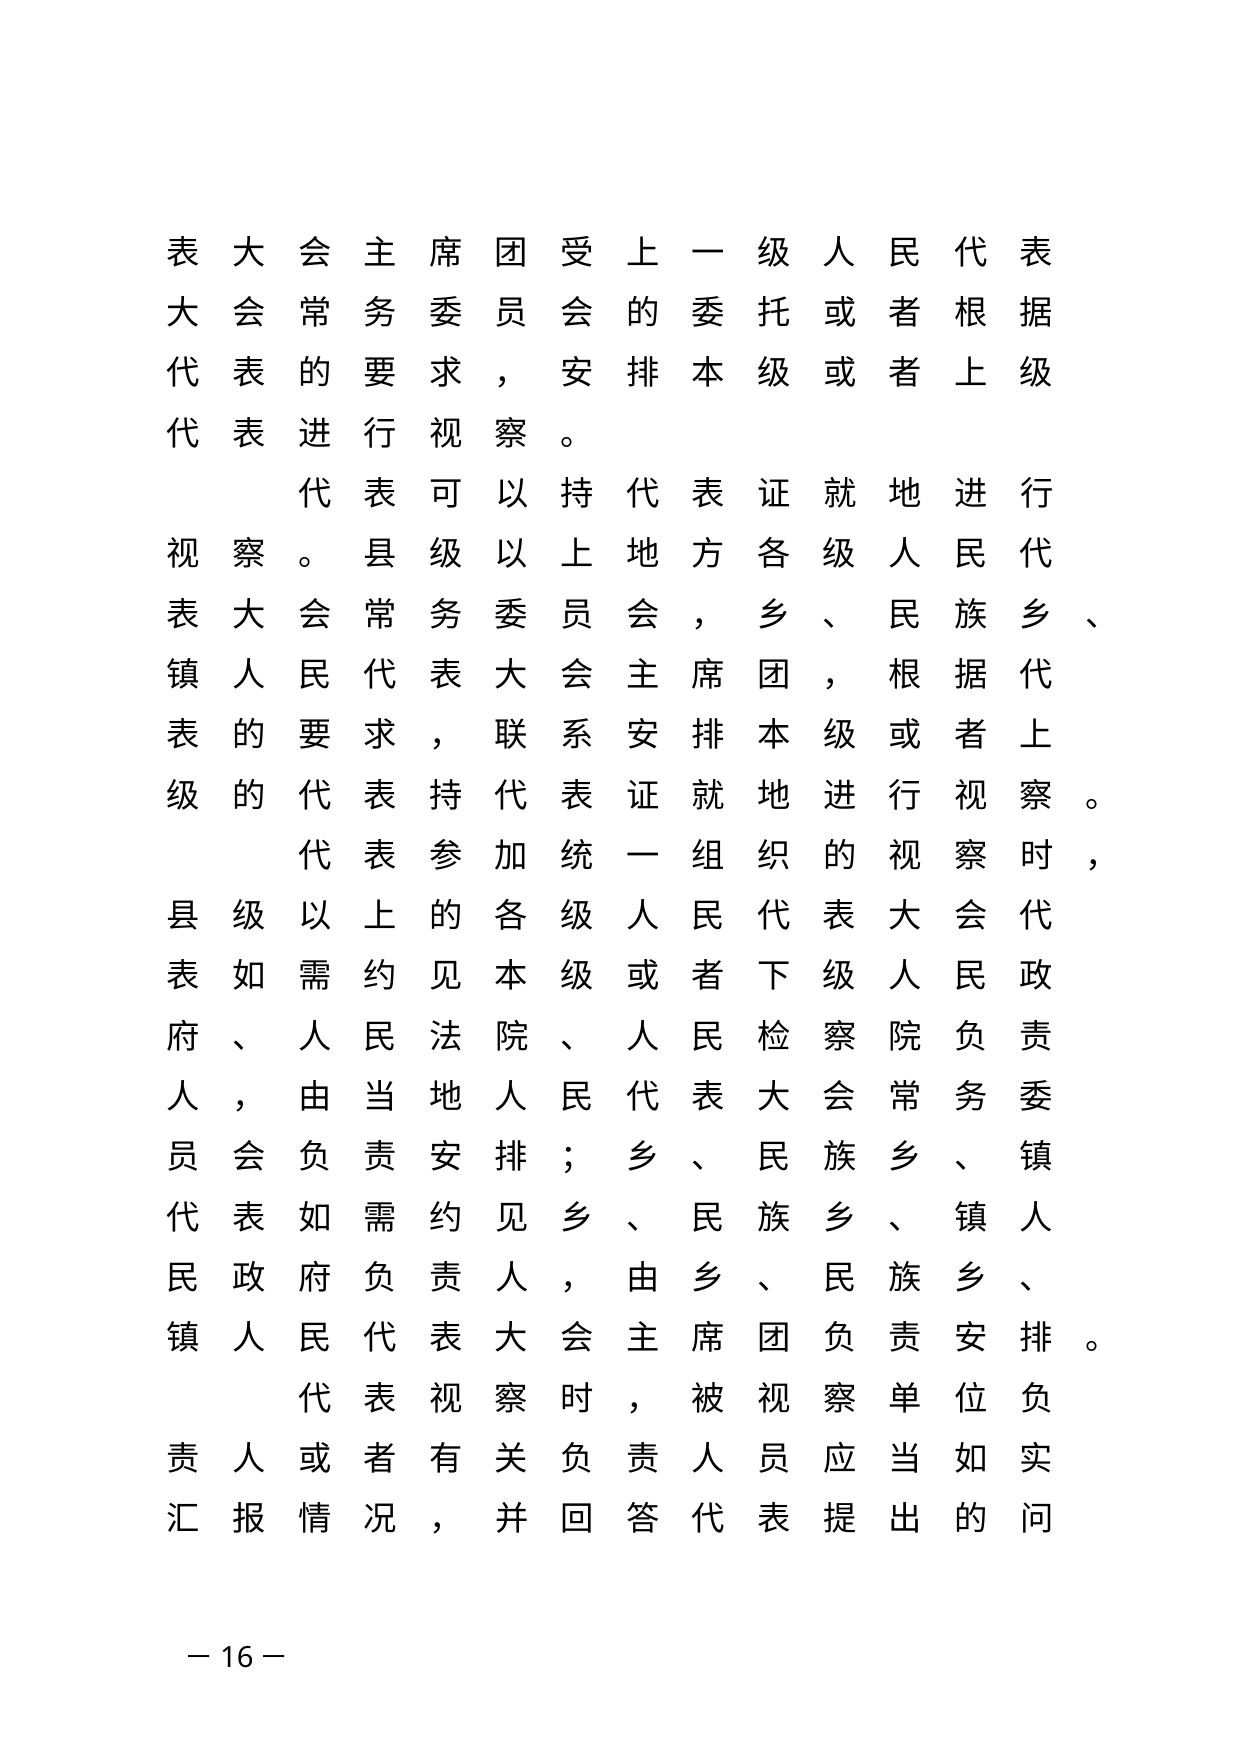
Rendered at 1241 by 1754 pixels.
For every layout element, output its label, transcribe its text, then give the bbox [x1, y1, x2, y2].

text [167, 1365, 1085, 1546]
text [167, 219, 1085, 461]
text 代表参加统一组织的视察时，县级以上的各级人民代表大会代表如需约见本级或者下级人民政府、人民法院、人民检察院负责人，由当地人民代表大会常务委员会负责安排；乡、民族乡、镇代表如需约见乡、民族乡、镇人民政府负责人，由乡、民族乡、镇人民代表大会主席团负责安排。 [167, 823, 1085, 1365]
text 代表可以持代表证就地进行视察。县级以上地方各级人民代表大会常务委员会，乡、民族乡、镇人民代表大会主席团，根据代表的要求，联系安排本级或者上级的代表持代表证就地进行视察。 [167, 461, 1085, 823]
